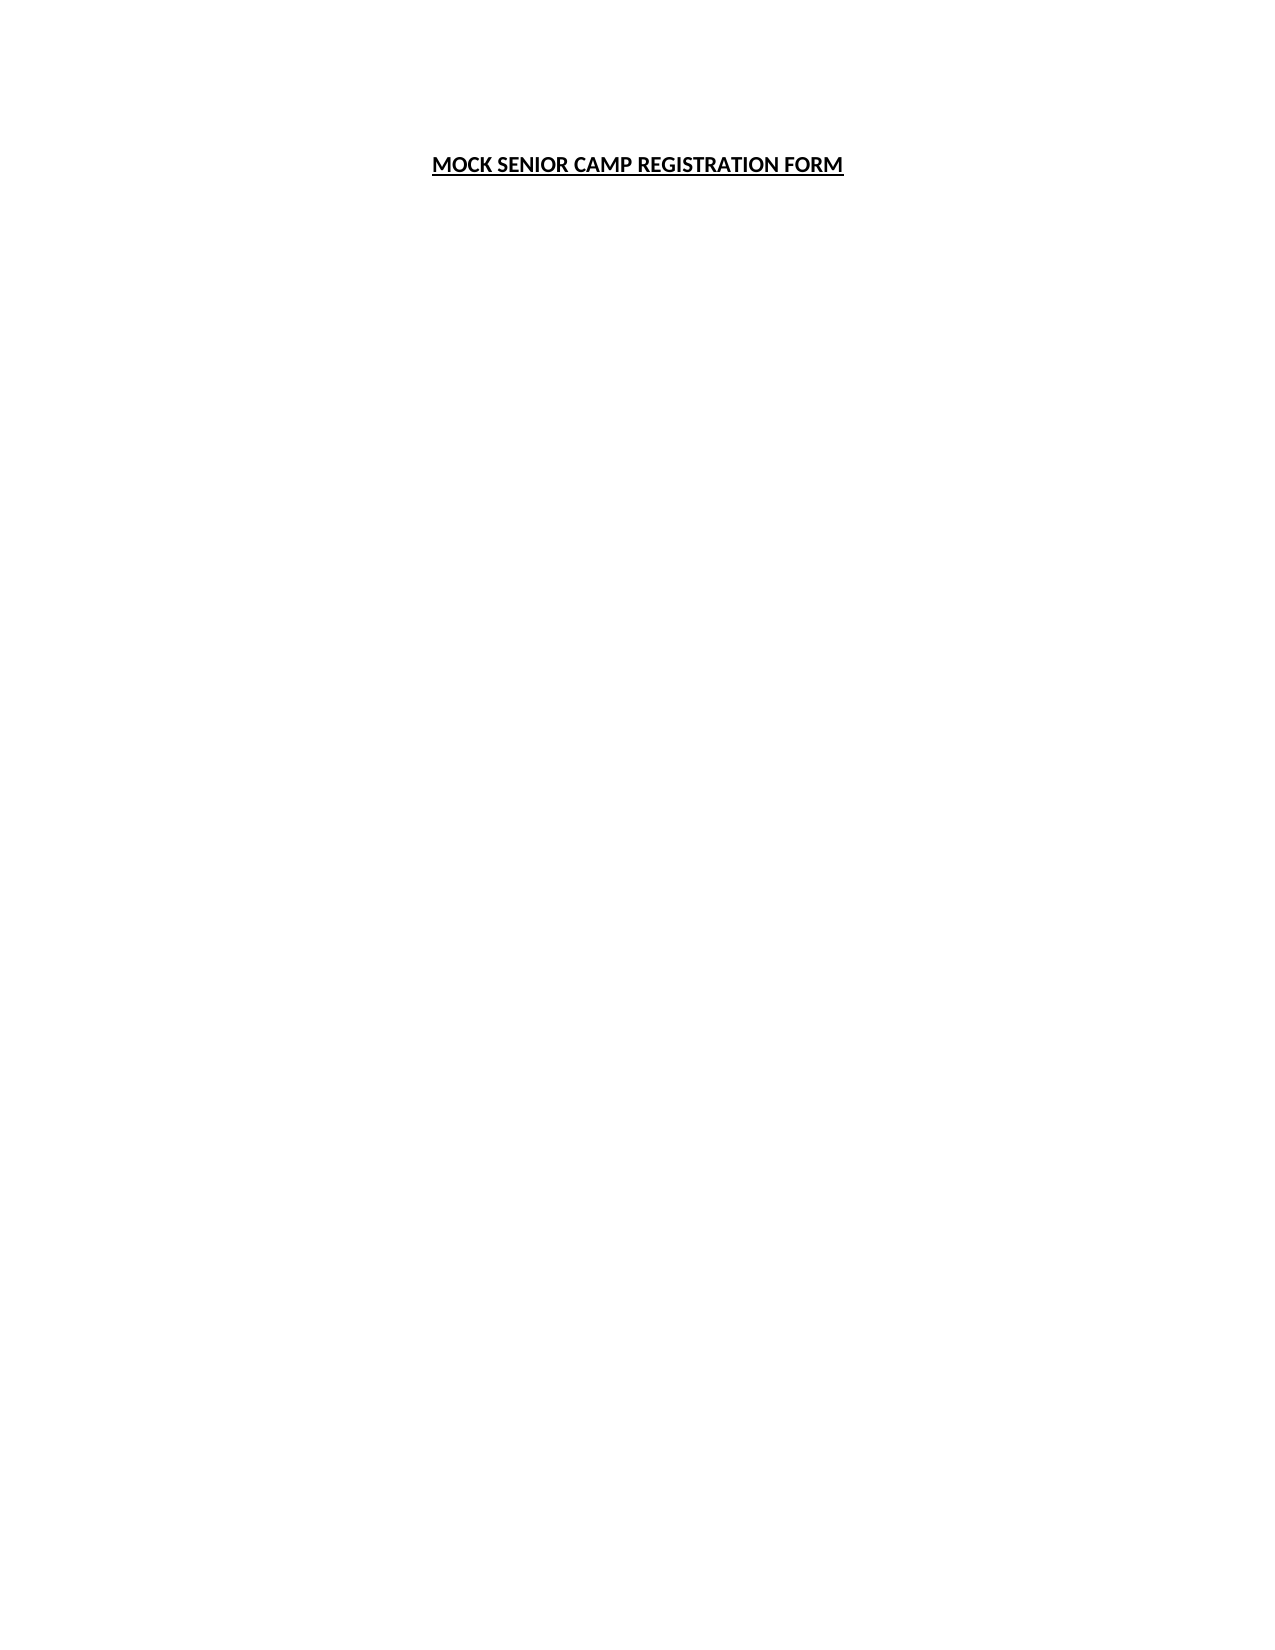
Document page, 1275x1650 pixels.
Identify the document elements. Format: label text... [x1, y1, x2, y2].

text MOCK SENIOR CAMP REGISTRATION FORM [150, 150, 1125, 178]
